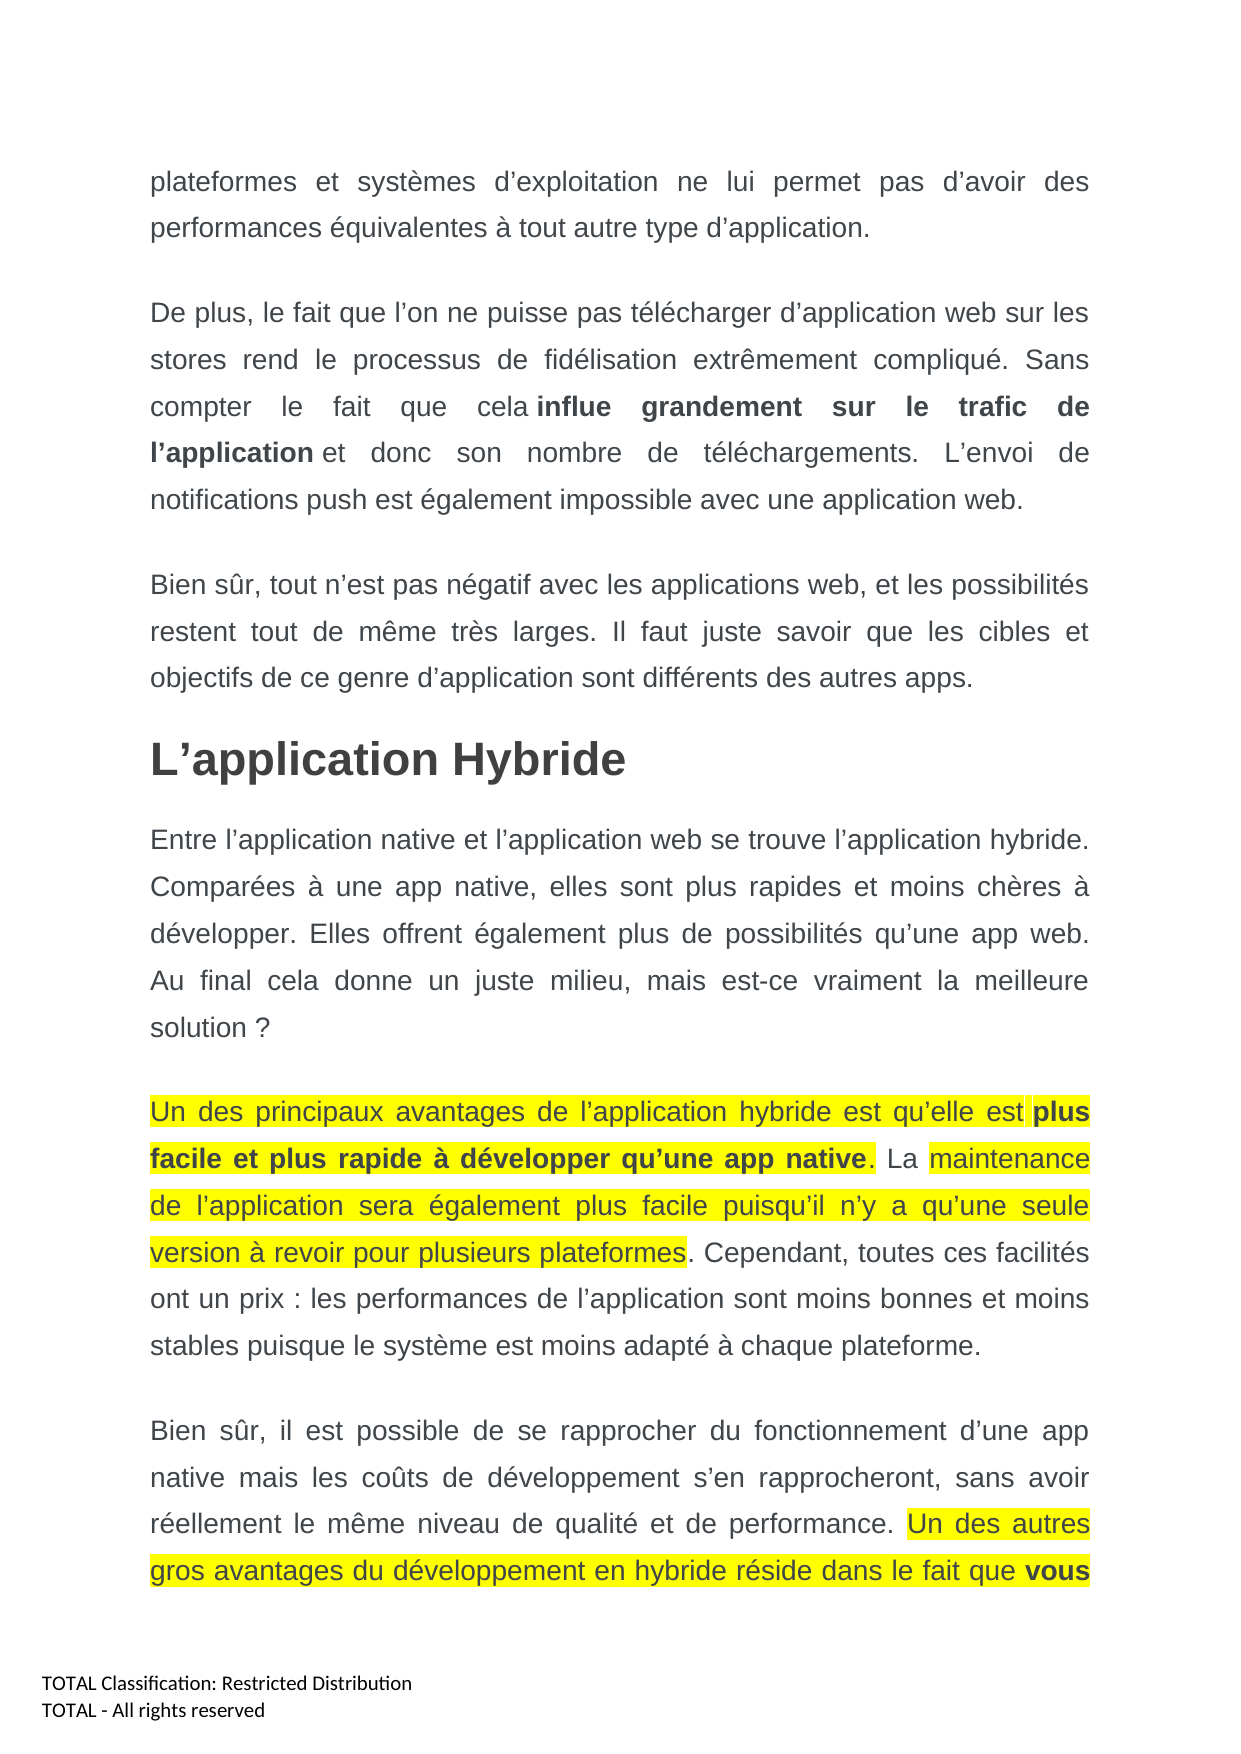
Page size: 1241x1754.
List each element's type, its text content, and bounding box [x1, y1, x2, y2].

subtitle L’application Hybride [150, 731, 1090, 785]
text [150, 150, 1090, 244]
text Un des principaux avantages de l’application hybride est qu’elle est plus facile et plus rapide à développer qu’une app native. La maintenance de l’application sera également plus facile puisqu’il n’y a qu’une seule version à revoir pour plusieurs plateformes. Cependant, toutes ces facilités ont un prix : les performances de l’application sont moins bonnes et moins stables puisque le système est moins adapté à chaque plateforme. [150, 1221, 1090, 1362]
text De plus, le fait que l’on ne puisse pas télécharger d’application web sur les stores rend le processus de fidélisation extrêmement compliqué. Sans compter le fait que cela influe grandement sur le trafic de l’application et donc son nombre de téléchargements. L’envoi de notifications push est également impossible avec une application web. [150, 281, 1090, 516]
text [150, 1399, 1090, 1554]
text Entre l’application native et l’application web se trouve l’application hybride. Comparées à une app native, elles sont plus rapides et moins chères à développer. Elles offrent également plus de possibilités qu’une app web. Au final cela donne un juste milieu, mais est-ce vraiment la meilleure solution ? [150, 809, 1090, 1043]
text Bien sûr, tout n’est pas négatif avec les applications web, et les possibilités restent tout de même très larges. Il faut juste savoir que les cibles et objectifs de ce genre d’application sont différents des autres apps. [150, 553, 1090, 694]
text Un des principaux avantages de l’application hybride est qu’elle est plus facile et plus rapide à développer qu’une app native. La maintenance de l’application sera également plus facile puisqu’il n’y a qu’une seule version à revoir pour plusieurs plateformes. Cependant, toutes ces facilités ont un prix : les performances de l’application sont moins bonnes et moins stables puisque le système est moins adapté à chaque plateforme. [150, 1081, 1090, 1189]
